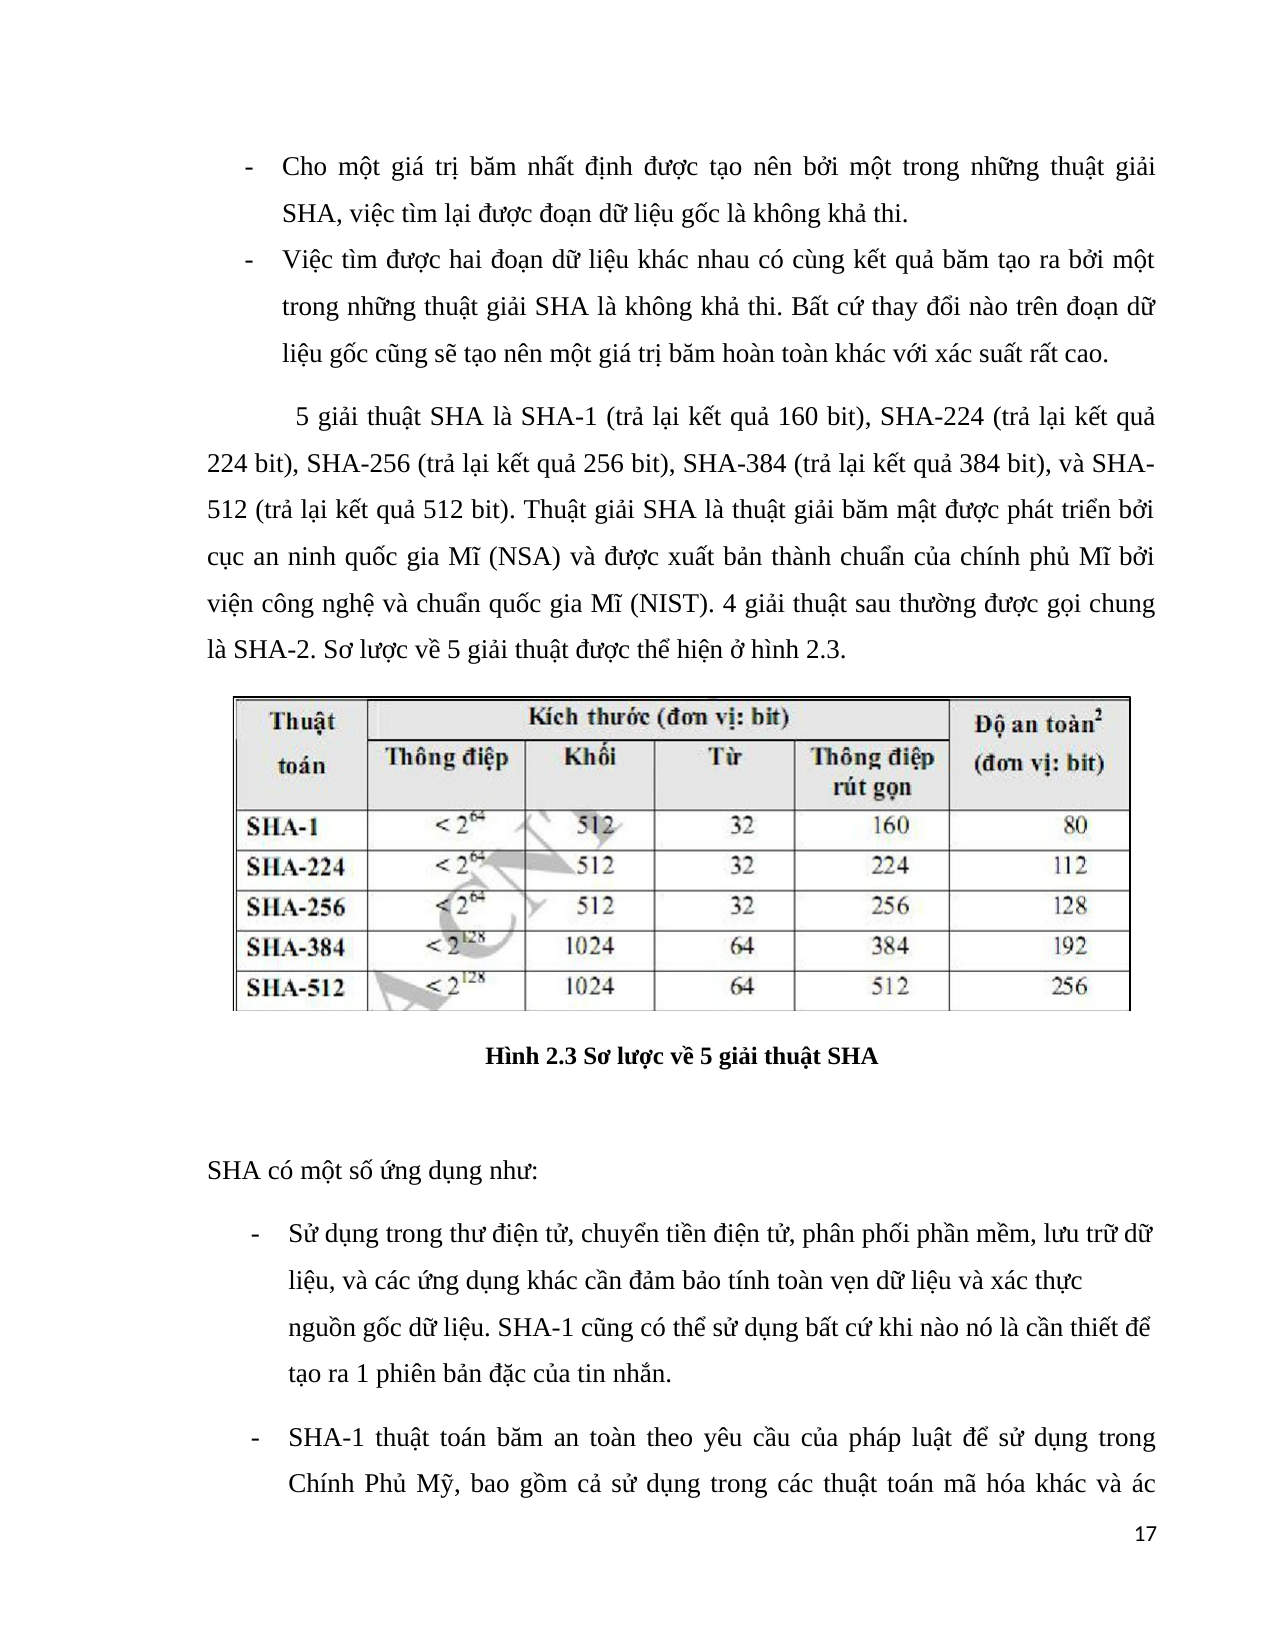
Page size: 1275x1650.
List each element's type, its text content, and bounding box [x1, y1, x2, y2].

list Sử dụng trong thư điện tử, chuyển tiền điện tử, phân phối phần mềm, lưu trữ dữ liệu, và các ứng dụng khác cần đảm bảo tính toàn vẹn dữ liệu và xác thực nguồn gốc dữ liệu. SHA-1 cũng có thể sử dụng bất cứ khi nào nó là cần thiết để tạo ra 1 phiên bản đặc của tin nhắn. [251, 1218, 1157, 1389]
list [251, 1421, 1157, 1499]
picture [232, 696, 1131, 1011]
list Việc tìm được hai đoạn dữ liệu khác nhau có cùng kết quả băm tạo ra bởi một trong những thuật giải SHA là không khả thi. Bất cứ thay đổi nào trên đoạn dữ liệu gốc cũng sẽ tạo nên một giá trị băm hoàn toàn khác với xác suất rất cao. [244, 243, 1157, 368]
list Cho một giá trị băm nhất định được tạo nên bởi một trong những thuật giải SHA, việc tìm lại được đoạn dữ liệu gốc là không khả thi. [244, 150, 1157, 228]
text 5 giải thuật SHA là SHA-1 (trả lại kết quả 160 bit), SHA-224 (trả lại kết quả 224 bit), SHA-256 (trả lại kết quả 256 bit), SHA-384 (trả lại kết quả 384 bit), và SHA-512 (trả lại kết quả 512 bit). Thuật giải SHA là thuật giải băm mật được phát triển bởi cục an ninh quốc gia Mĩ (NSA) và được xuất bản thành chuẩn của chính phủ Mĩ bởi viện công nghệ và chuẩn quốc gia Mĩ (NIST). 4 giải thuật sau thường được gọi chung là SHA-2. Sơ lược về 5 giải thuật được thể hiện ở hình 2.3. [207, 400, 1157, 664]
text SHA có một số ứng dụng như: [207, 1154, 1157, 1185]
text Hình 2.3 Sơ lược về 5 giải thuật SHA [207, 1041, 1157, 1070]
